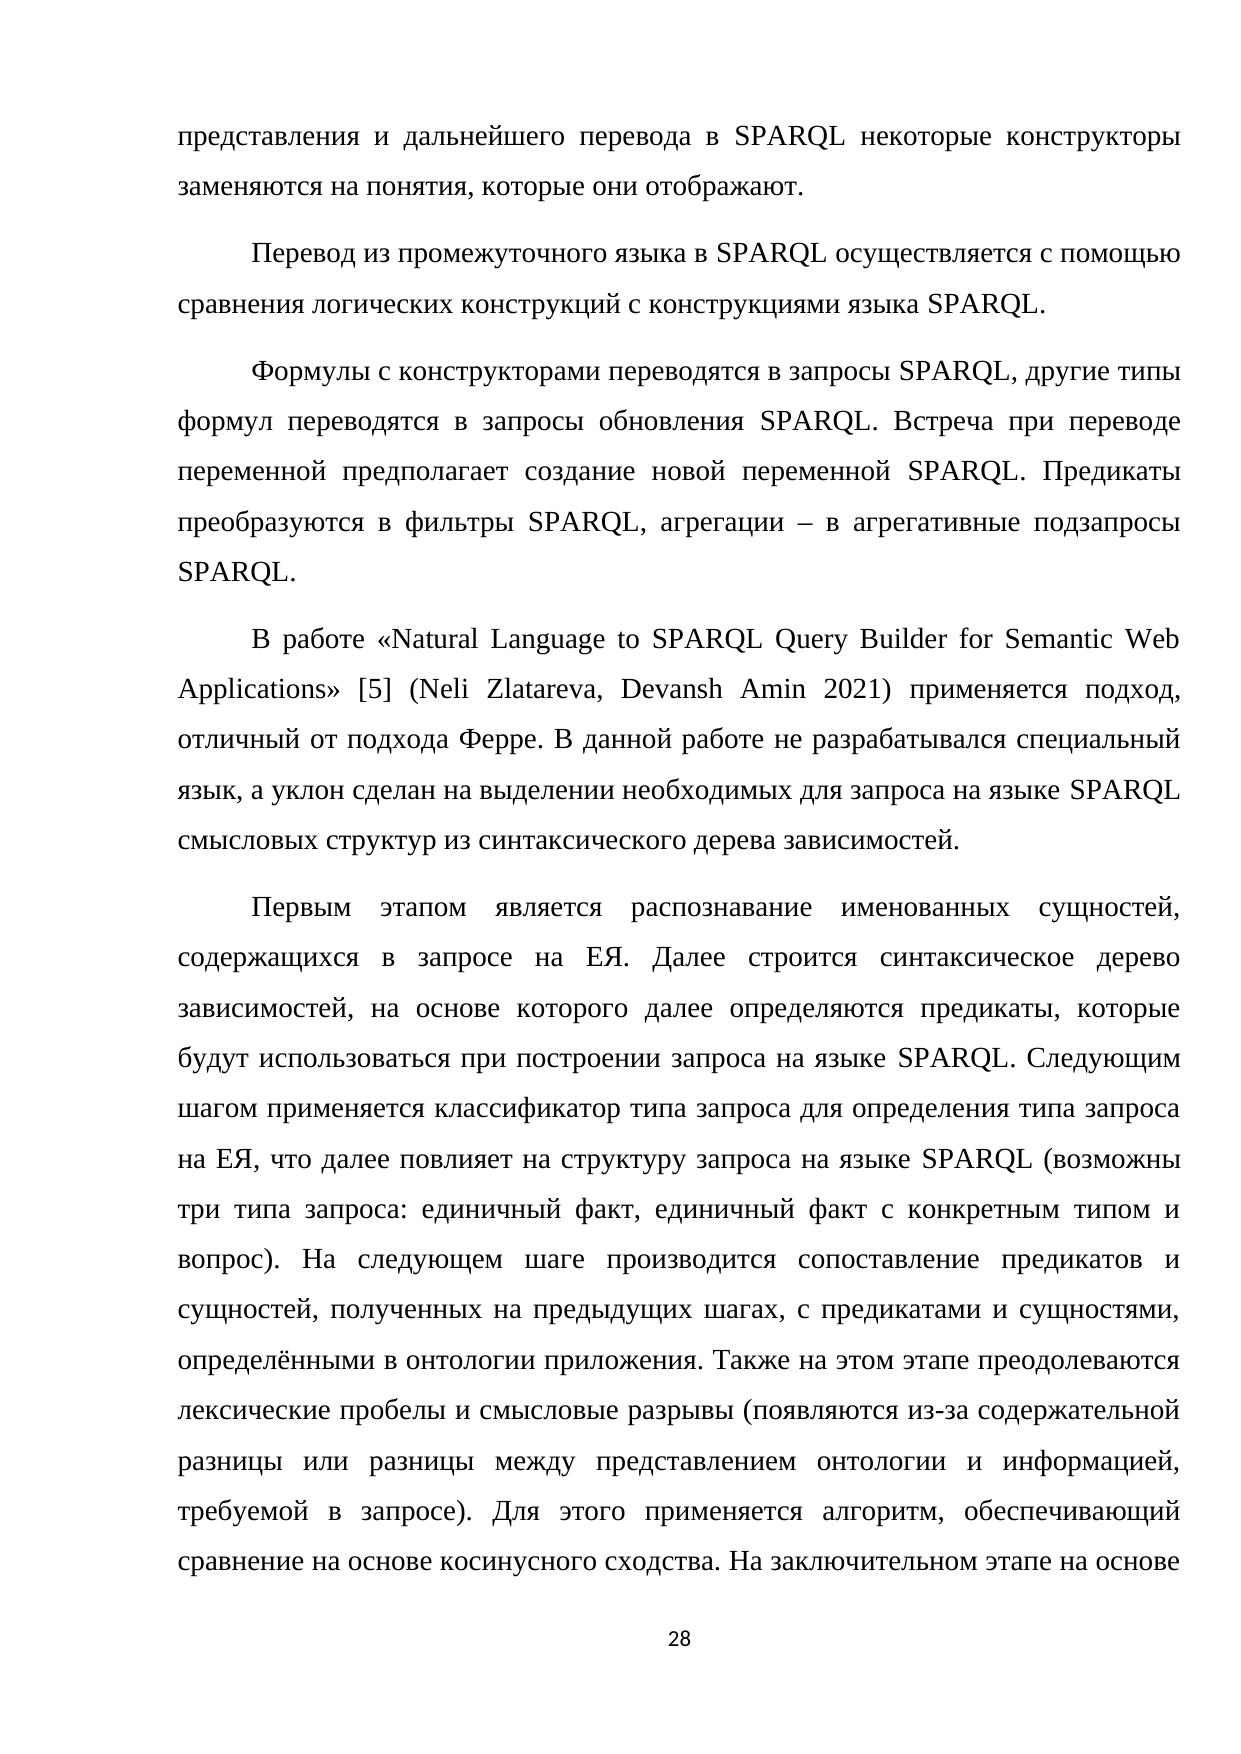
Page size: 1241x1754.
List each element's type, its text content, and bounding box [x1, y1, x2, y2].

text В работе «Natural Language to SPARQL Query Builder for Semantic Web Applications» [5] (Neli Zlatareva, Devansh Amin 2021) применяется подход, отличный от подхода Ферре. В данной работе не разрабатывался специальный язык, а уклон сделан на выделении необходимых для запроса на языке SPARQL смысловых структур из синтаксического дерева зависимостей. [177, 621, 1181, 856]
text Перевод из промежуточного языка в SPARQL осуществляется с помощью сравнения логических конструкций с конструкциями языка SPARQL. [177, 235, 1181, 319]
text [177, 889, 1181, 1577]
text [177, 118, 1181, 202]
text Формулы с конструкторами переводятся в запросы SPARQL, другие типы формул переводятся в запросы обновления SPARQL. Встреча при переводе переменной предполагает создание новой переменной SPARQL. Предикаты преобразуются в фильтры SPARQL, агрегации – в агрегативные подзапросы SPARQL. [177, 353, 1181, 587]
